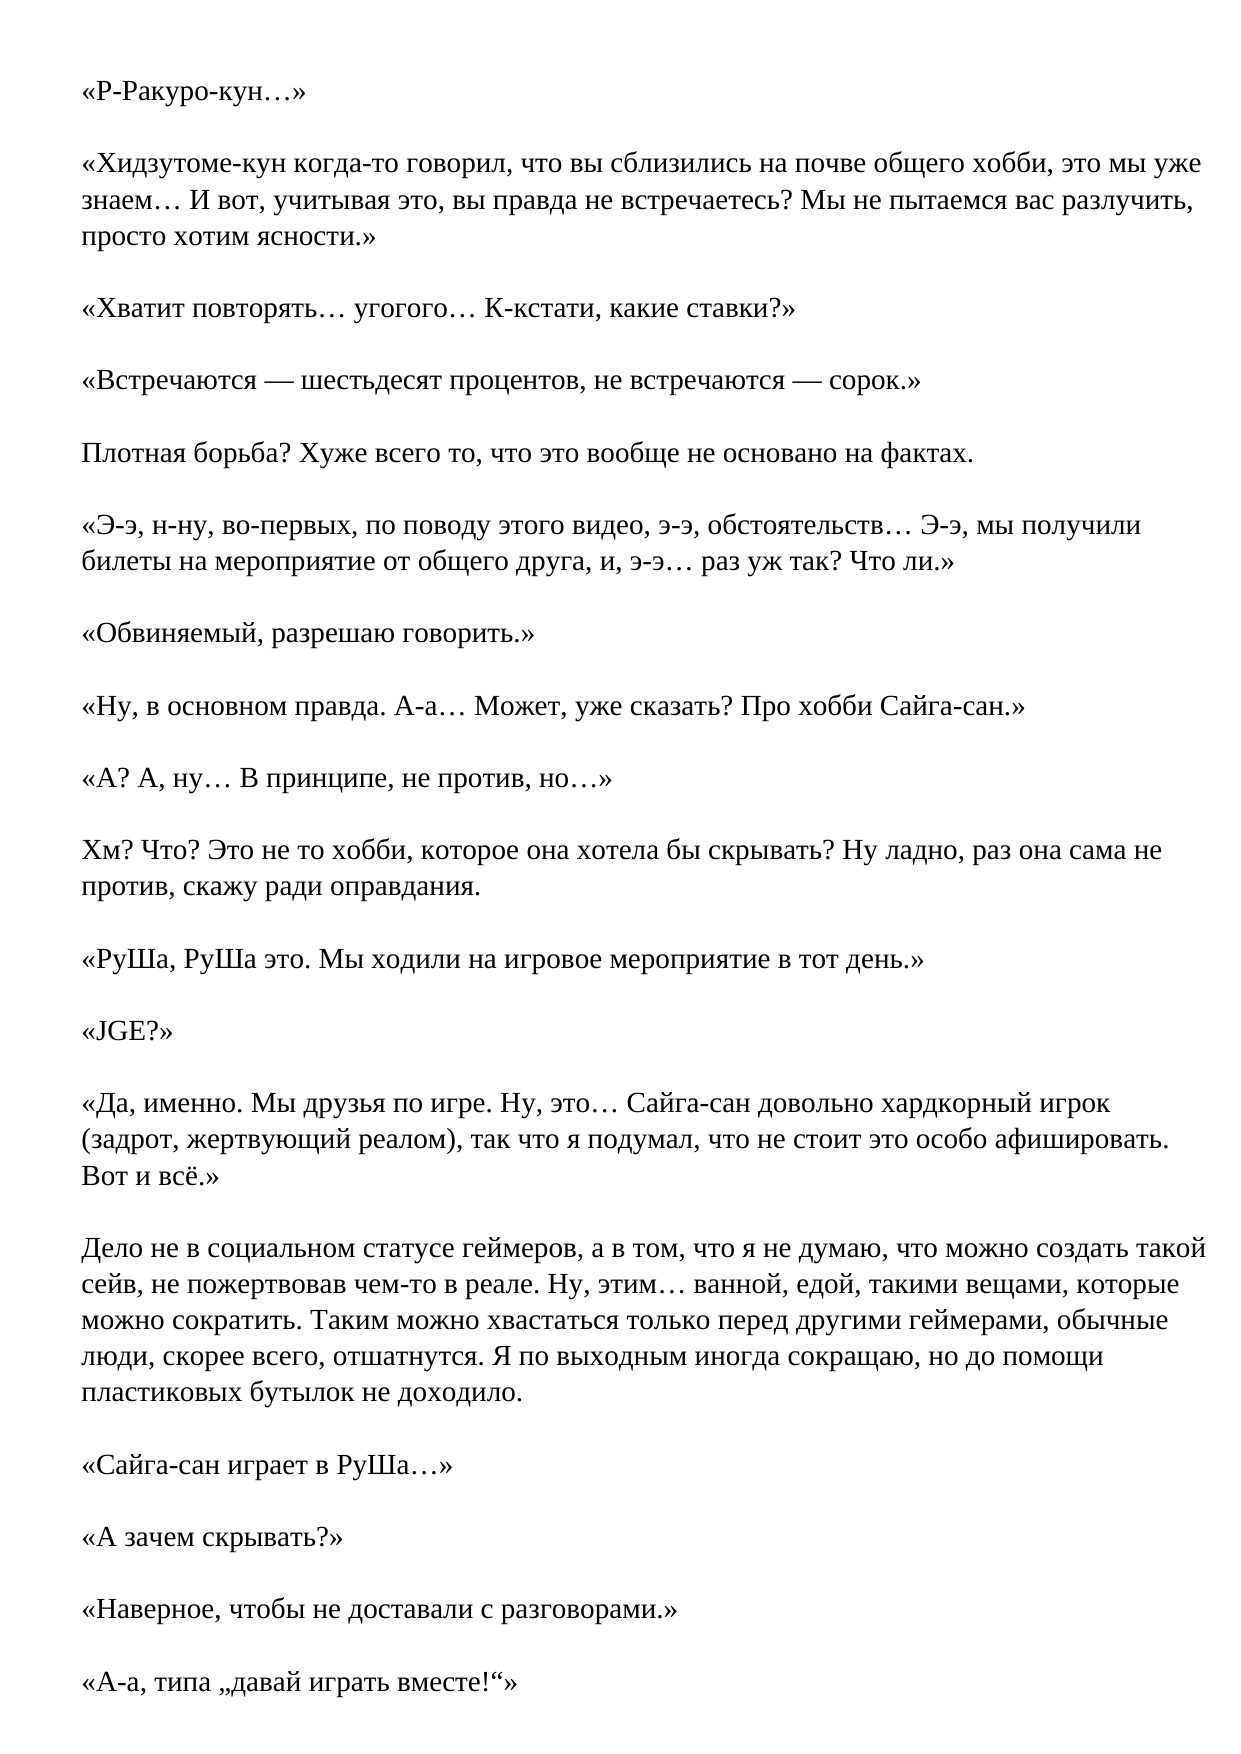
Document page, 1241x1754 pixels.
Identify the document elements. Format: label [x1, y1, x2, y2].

text [81, 37, 1215, 1733]
